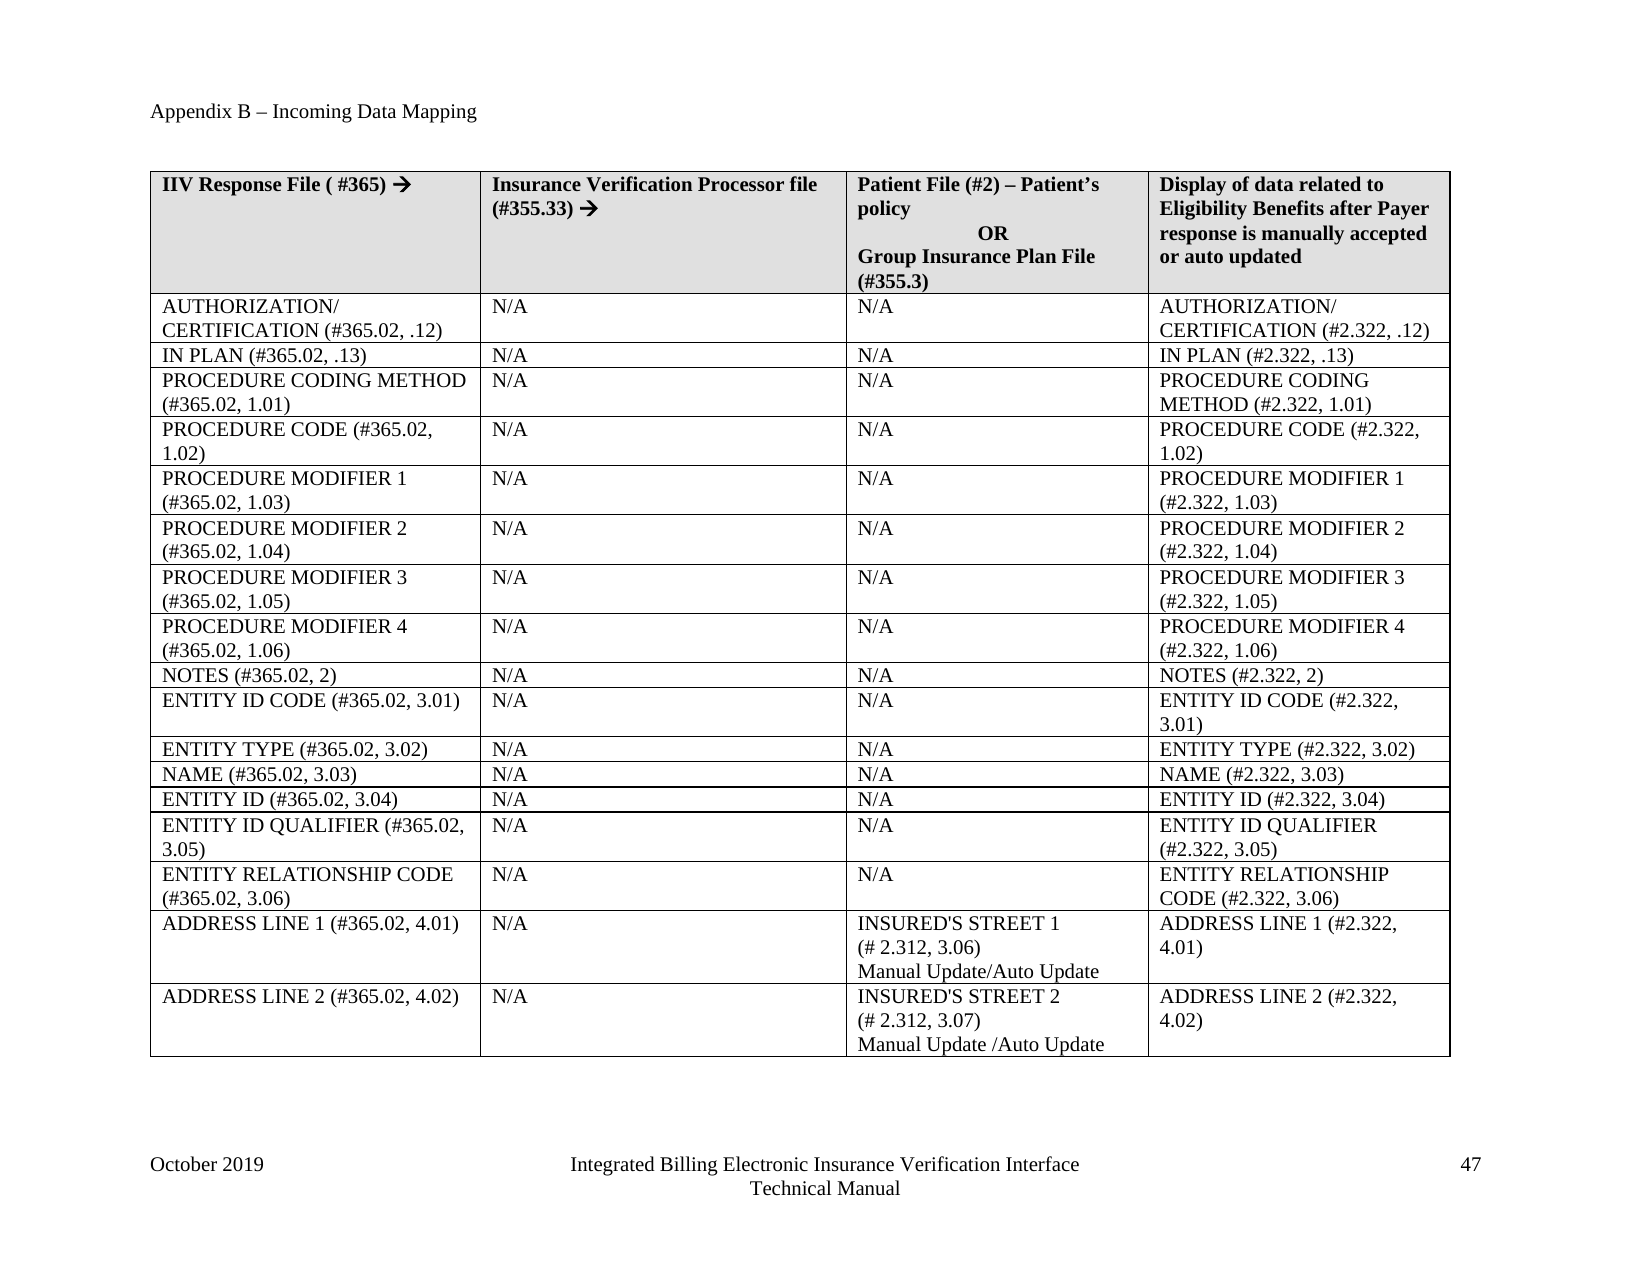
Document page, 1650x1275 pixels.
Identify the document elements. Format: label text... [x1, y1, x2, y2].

table_header Insurance Verification Processor file (#355.33) [481, 172, 846, 293]
table_cell N/A [847, 417, 1148, 465]
table_cell AUTHORIZATION/CERTIFICATION (#2.322, .12) [1149, 294, 1449, 342]
table_cell N/A [481, 788, 846, 811]
table_cell N/A [481, 762, 846, 786]
table_cell PROCEDURE CODE (#365.02, 1.02) [151, 417, 480, 465]
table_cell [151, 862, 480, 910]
table_cell N/A [847, 663, 1148, 687]
table_header IIV Response File ( #365) [151, 172, 480, 293]
table_cell ENTITY ID CODE (#365.02, 3.01) [151, 688, 480, 736]
table_cell PROCEDURE MODIFIER 3 (#2.322, 1.05) [1149, 565, 1449, 613]
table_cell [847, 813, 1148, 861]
table_cell N/A [481, 368, 846, 416]
table_cell NOTES (#365.02, 2) [151, 663, 480, 687]
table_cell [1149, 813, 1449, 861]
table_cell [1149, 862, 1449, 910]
table_cell N/A [481, 343, 846, 367]
table_cell N/A [481, 515, 846, 563]
table_cell NAME (#365.02, 3.03) [151, 762, 480, 786]
table_cell N/A [481, 688, 846, 736]
table_cell N/A [481, 737, 846, 761]
table_cell N/A [481, 294, 846, 342]
table_cell N/A [847, 466, 1148, 514]
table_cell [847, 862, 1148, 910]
table_header Display of data related to Eligibility Benefits after Payer response is manually accepted or auto updated [1149, 172, 1449, 293]
table_cell N/A [847, 565, 1148, 613]
table_cell AUTHORIZATION/CERTIFICATION (#365.02, .12) [151, 294, 480, 342]
table_cell N/A [481, 466, 846, 514]
table_cell N/A [847, 343, 1148, 367]
table_cell IN PLAN (#2.322, .13) [1149, 343, 1449, 367]
table_cell ENTITY ID CODE (#2.322, 3.01) [1149, 688, 1449, 736]
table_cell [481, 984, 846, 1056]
table_cell PROCEDURE MODIFIER 2 (#365.02, 1.04) [151, 515, 480, 563]
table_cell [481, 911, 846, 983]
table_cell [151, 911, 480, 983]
table_cell ENTITY ID (#365.02, 3.04) [151, 788, 480, 811]
table_cell PROCEDURE CODING METHOD (#2.322, 1.01) [1149, 368, 1449, 416]
table_cell ENTITY TYPE (#365.02, 3.02) [151, 737, 480, 761]
table_cell N/A [481, 813, 846, 861]
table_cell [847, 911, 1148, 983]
table_cell N/A [847, 762, 1148, 786]
table_cell ENTITY TYPE (#2.322, 3.02) [1149, 737, 1449, 761]
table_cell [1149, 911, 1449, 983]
table_cell N/A [481, 614, 846, 662]
table_cell PROCEDURE MODIFIER 3 (#365.02, 1.05) [151, 565, 480, 613]
table_cell N/A [847, 294, 1148, 342]
table_header Patient File (#2) – Patient’s policy OR Group Insurance Plan File (#355.3) [847, 172, 1148, 293]
table_cell N/A [847, 737, 1148, 761]
table_cell ENTITY ID QUALIFIER (#365.02, 3.05) [151, 813, 480, 861]
table_cell PROCEDURE CODING METHOD (#365.02, 1.01) [151, 368, 480, 416]
table_cell PROCEDURE MODIFIER 1 (#2.322, 1.03) [1149, 466, 1449, 514]
table_cell N/A [847, 368, 1148, 416]
table_cell IN PLAN (#365.02, .13) [151, 343, 480, 367]
table_cell N/A [847, 614, 1148, 662]
table_cell NOTES (#2.322, 2) [1149, 663, 1449, 687]
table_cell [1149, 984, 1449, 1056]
table_cell PROCEDURE MODIFIER 1 (#365.02, 1.03) [151, 466, 480, 514]
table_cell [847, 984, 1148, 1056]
table_cell N/A [481, 565, 846, 613]
table_cell N/A [847, 788, 1148, 811]
table_cell N/A [847, 688, 1148, 736]
table_cell PROCEDURE MODIFIER 4 (#365.02, 1.06) [151, 614, 480, 662]
table_cell N/A [481, 417, 846, 465]
table_cell PROCEDURE MODIFIER 4 (#2.322, 1.06) [1149, 614, 1449, 662]
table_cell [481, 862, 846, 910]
table_cell N/A [847, 515, 1148, 563]
table_cell PROCEDURE CODE (#2.322, 1.02) [1149, 417, 1449, 465]
table_cell PROCEDURE MODIFIER 2 (#2.322, 1.04) [1149, 515, 1449, 563]
table_cell NAME (#2.322, 3.03) [1149, 762, 1449, 786]
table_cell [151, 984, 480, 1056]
table_cell ENTITY ID (#2.322, 3.04) [1149, 788, 1449, 811]
table_cell N/A [481, 663, 846, 687]
